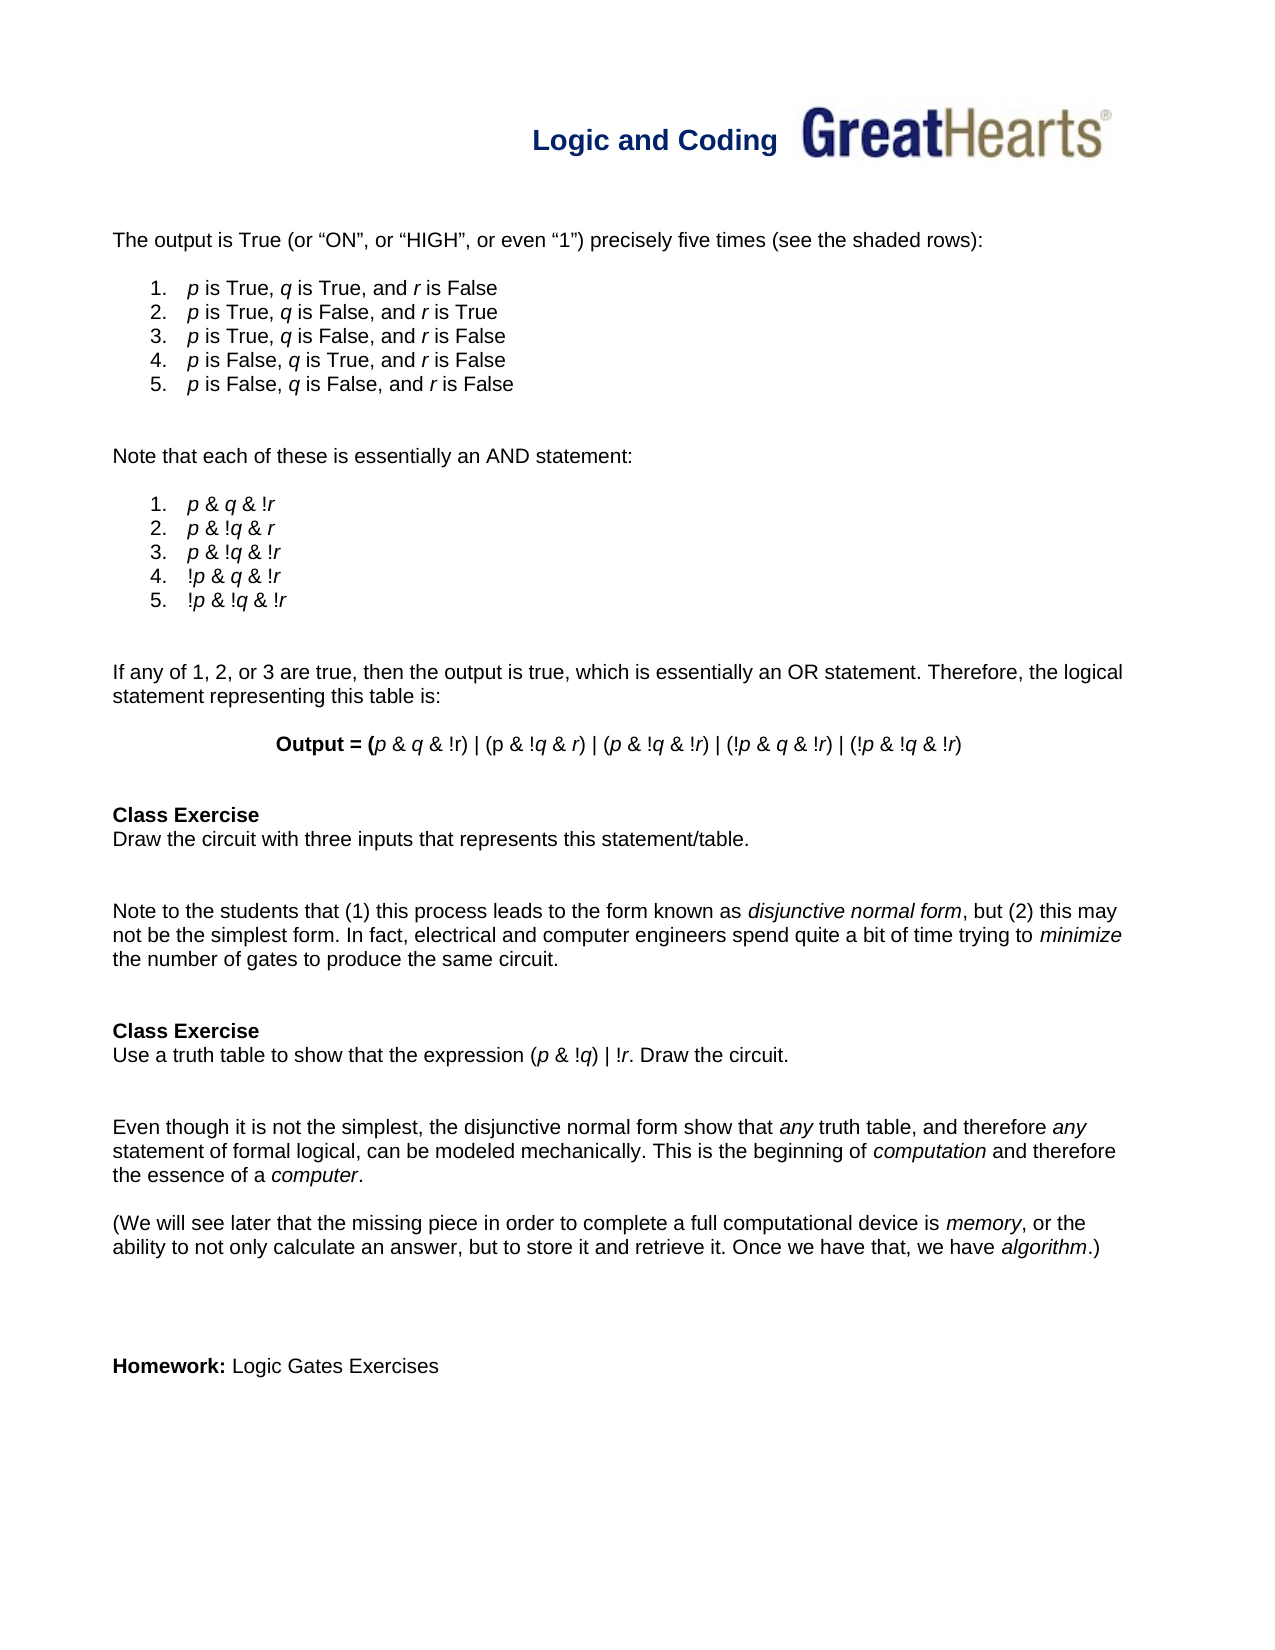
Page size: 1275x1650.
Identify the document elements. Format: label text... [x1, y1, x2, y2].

text Use a truth table to show that the expression (p & !q) | !r. Draw the circuit. [112, 1043, 1125, 1067]
list p & !q & !r [150, 540, 1125, 564]
text Output = (p & q & !r) | (p & !q & r) | (p & !q & !r) | (!p & q & !r) | (!p & !q & !r) [112, 731, 1125, 755]
list p is True, q is False, and r is True [150, 300, 1125, 324]
list !p & q & !r [150, 564, 1125, 588]
text If any of 1, 2, or 3 are true, then the output is true, which is essentially an OR statement. Therefore, the logical statement representing this table is: [112, 659, 1125, 707]
list p & !q & r [150, 516, 1125, 540]
list p is False, q is False, and r is False [150, 372, 1125, 396]
list p is True, q is True, and r is False [150, 276, 1125, 300]
text The output is True (or “ON”, or “HIGH”, or even “1”) precisely five times (see the shaded rows): [112, 228, 1125, 252]
text Even though it is not the simplest, the disjunctive normal form show that any truth table, and therefore any statement of formal logical, can be modeled mechanically. This is the beginning of computation and therefore the essence of a computer. [112, 1115, 1125, 1187]
text Homework: Logic Gates Exercises [112, 1354, 1125, 1378]
list p & q & !r [150, 492, 1125, 516]
text Class Exercise [112, 1019, 1125, 1043]
text Note to the students that (1) this process leads to the form known as disjunctive normal form, but (2) this may not be the simplest form. In fact, electrical and computer engineers spend quite a bit of time trying to minimize the number of gates to produce the same circuit. [112, 899, 1125, 971]
list p is False, q is True, and r is False [150, 348, 1125, 372]
text (We will see later that the missing piece in order to complete a full computational device is memory, or the ability to not only calculate an answer, but to store it and retrieve it. Once we have that, we have algorithm.) [112, 1211, 1125, 1258]
text Draw the circuit with three inputs that represents this statement/table. [112, 827, 1125, 851]
picture [786, 97, 1122, 162]
list !p & !q & !r [150, 588, 1125, 612]
list p is True, q is False, and r is False [150, 324, 1125, 348]
text Note that each of these is essentially an AND statement: [112, 444, 1125, 468]
text Class Exercise [112, 803, 1125, 827]
